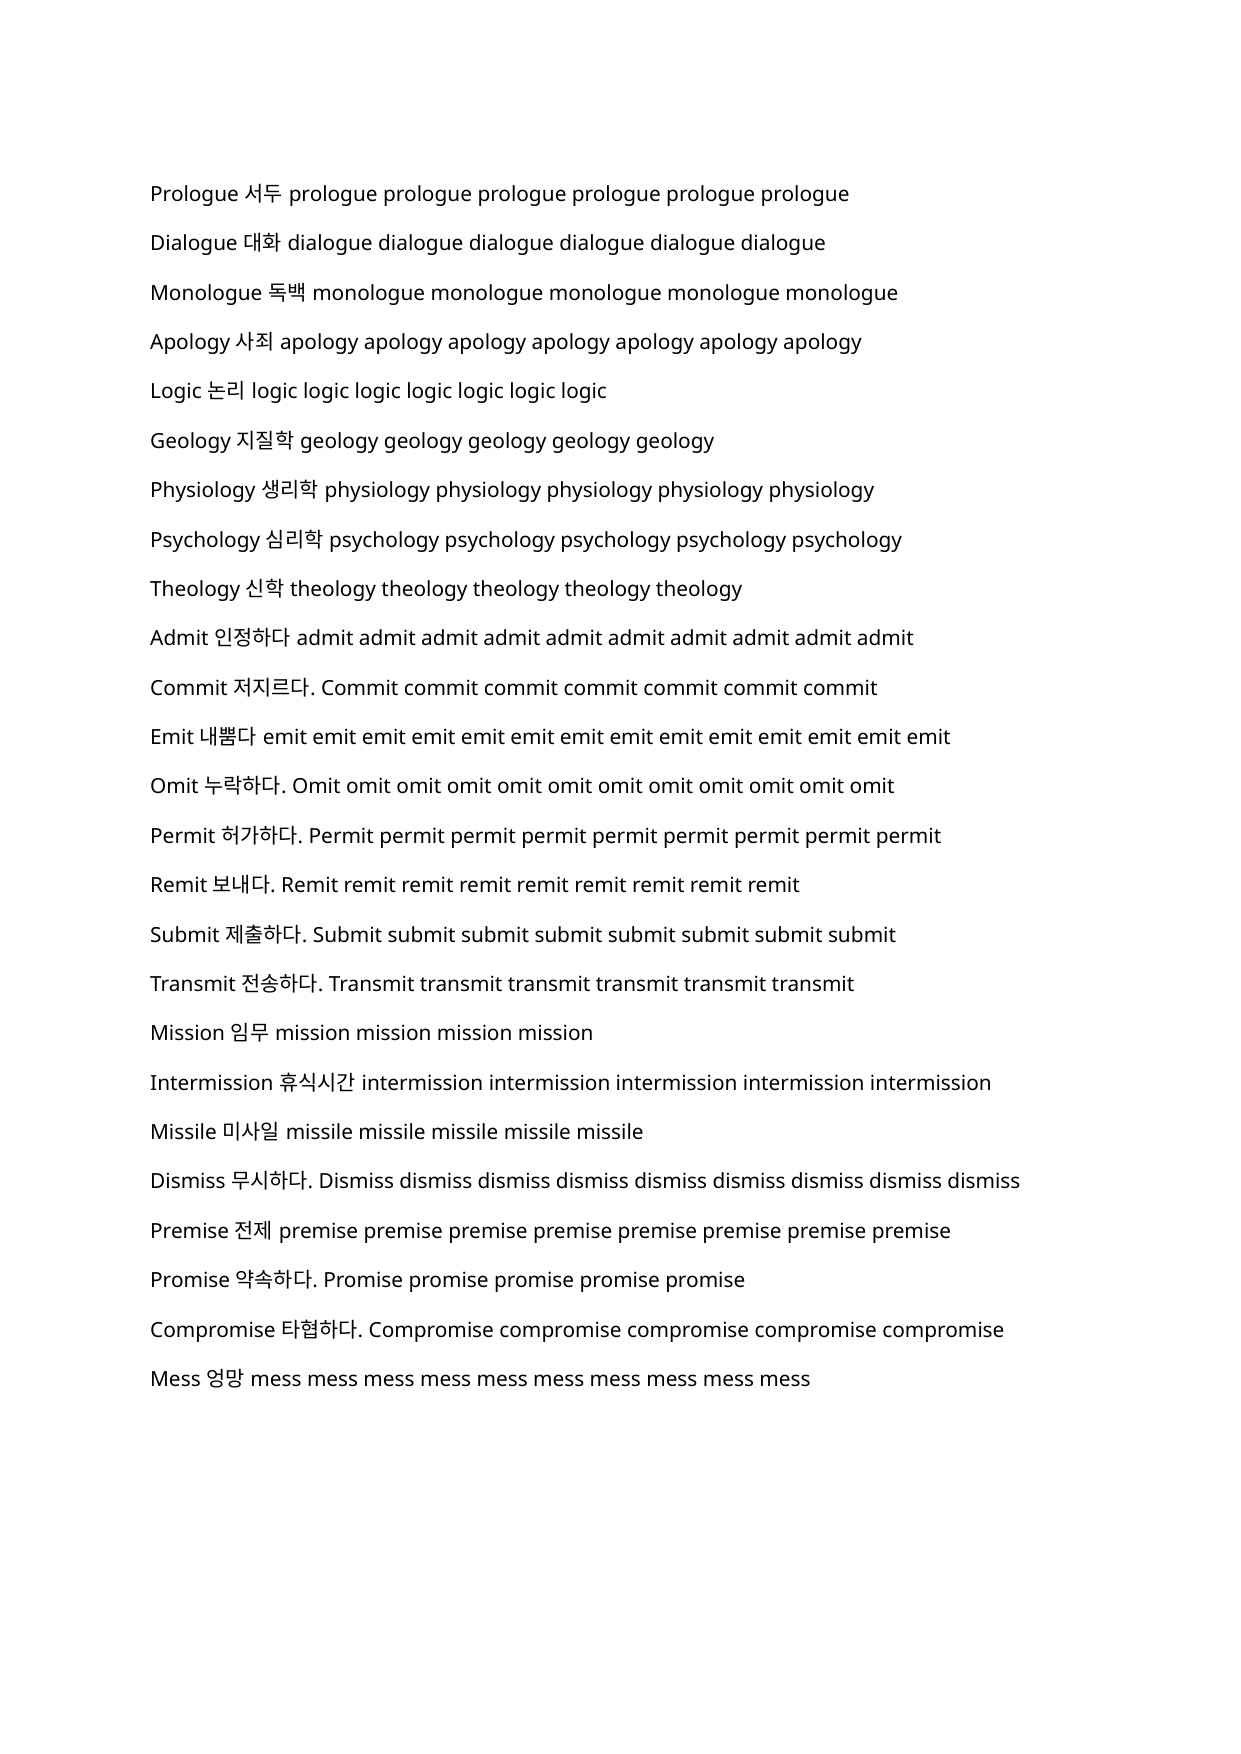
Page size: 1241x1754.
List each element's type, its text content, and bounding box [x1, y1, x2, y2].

text Promise 약속하다. Promise promise promise promise promise [150, 1263, 1090, 1294]
text Permit 허가하다. Permit permit permit permit permit permit permit permit permit [150, 819, 1090, 849]
text Dialogue 대화 dialogue dialogue dialogue dialogue dialogue dialogue [150, 227, 1090, 257]
text Omit 누락하다. Omit omit omit omit omit omit omit omit omit omit omit omit [150, 770, 1090, 800]
text Compromise 타협하다. Compromise compromise compromise compromise compromise [150, 1313, 1090, 1343]
text Submit 제출하다. Submit submit submit submit submit submit submit submit [150, 918, 1090, 948]
text Admit 인정하다 admit admit admit admit admit admit admit admit admit admit [150, 622, 1090, 652]
text Transmit 전송하다. Transmit transmit transmit transmit transmit transmit [150, 967, 1090, 997]
text Mission 임무 mission mission mission mission [150, 1017, 1090, 1047]
text Logic 논리 logic logic logic logic logic logic logic [150, 375, 1090, 405]
text Physiology 생리학 physiology physiology physiology physiology physiology [150, 473, 1090, 504]
text Remit 보내다. Remit remit remit remit remit remit remit remit remit [150, 868, 1090, 899]
text Emit 내뿜다 emit emit emit emit emit emit emit emit emit emit emit emit emit emit [150, 720, 1090, 751]
text Missile 미사일 missile missile missile missile missile [150, 1115, 1090, 1146]
text Prologue 서두 prologue prologue prologue prologue prologue prologue [150, 177, 1090, 207]
text Premise 전제 premise premise premise premise premise premise premise premise [150, 1214, 1090, 1244]
text Dismiss 무시하다. Dismiss dismiss dismiss dismiss dismiss dismiss dismiss dismiss dismiss [150, 1165, 1090, 1195]
text Mess 엉망 mess mess mess mess mess mess mess mess mess mess [150, 1362, 1090, 1392]
text Monologue 독백 monologue monologue monologue monologue monologue [150, 276, 1090, 306]
text Theology 신학 theology theology theology theology theology [150, 572, 1090, 602]
text Psychology 심리학 psychology psychology psychology psychology psychology [150, 523, 1090, 553]
text Apology 사죄 apology apology apology apology apology apology apology [150, 325, 1090, 356]
text Commit 저지르다. Commit commit commit commit commit commit commit [150, 671, 1090, 701]
text Intermission 휴식시간 intermission intermission intermission intermission intermission [150, 1066, 1090, 1096]
text Geology 지질학 geology geology geology geology geology [150, 424, 1090, 454]
